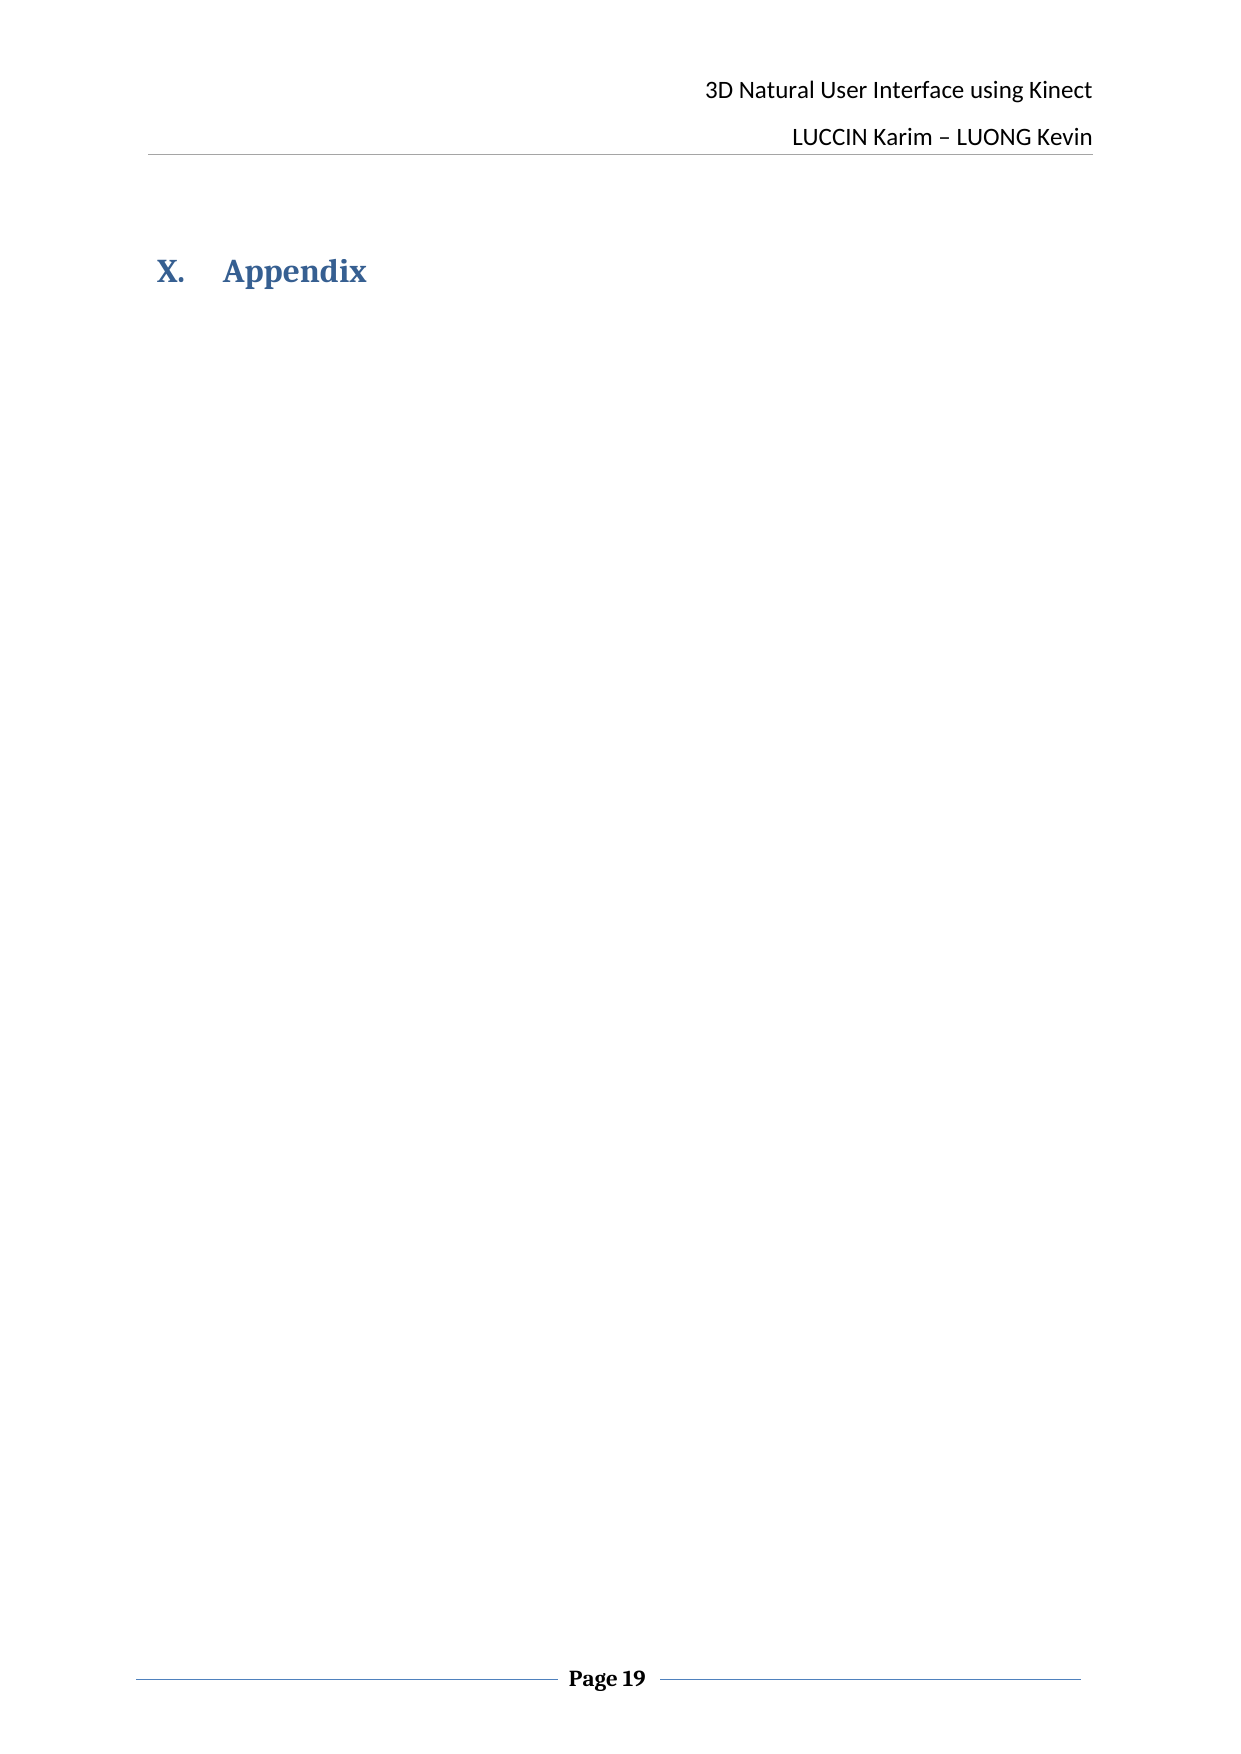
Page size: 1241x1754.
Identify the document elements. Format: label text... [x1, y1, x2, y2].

subtitle Appendix [185, 252, 1093, 291]
